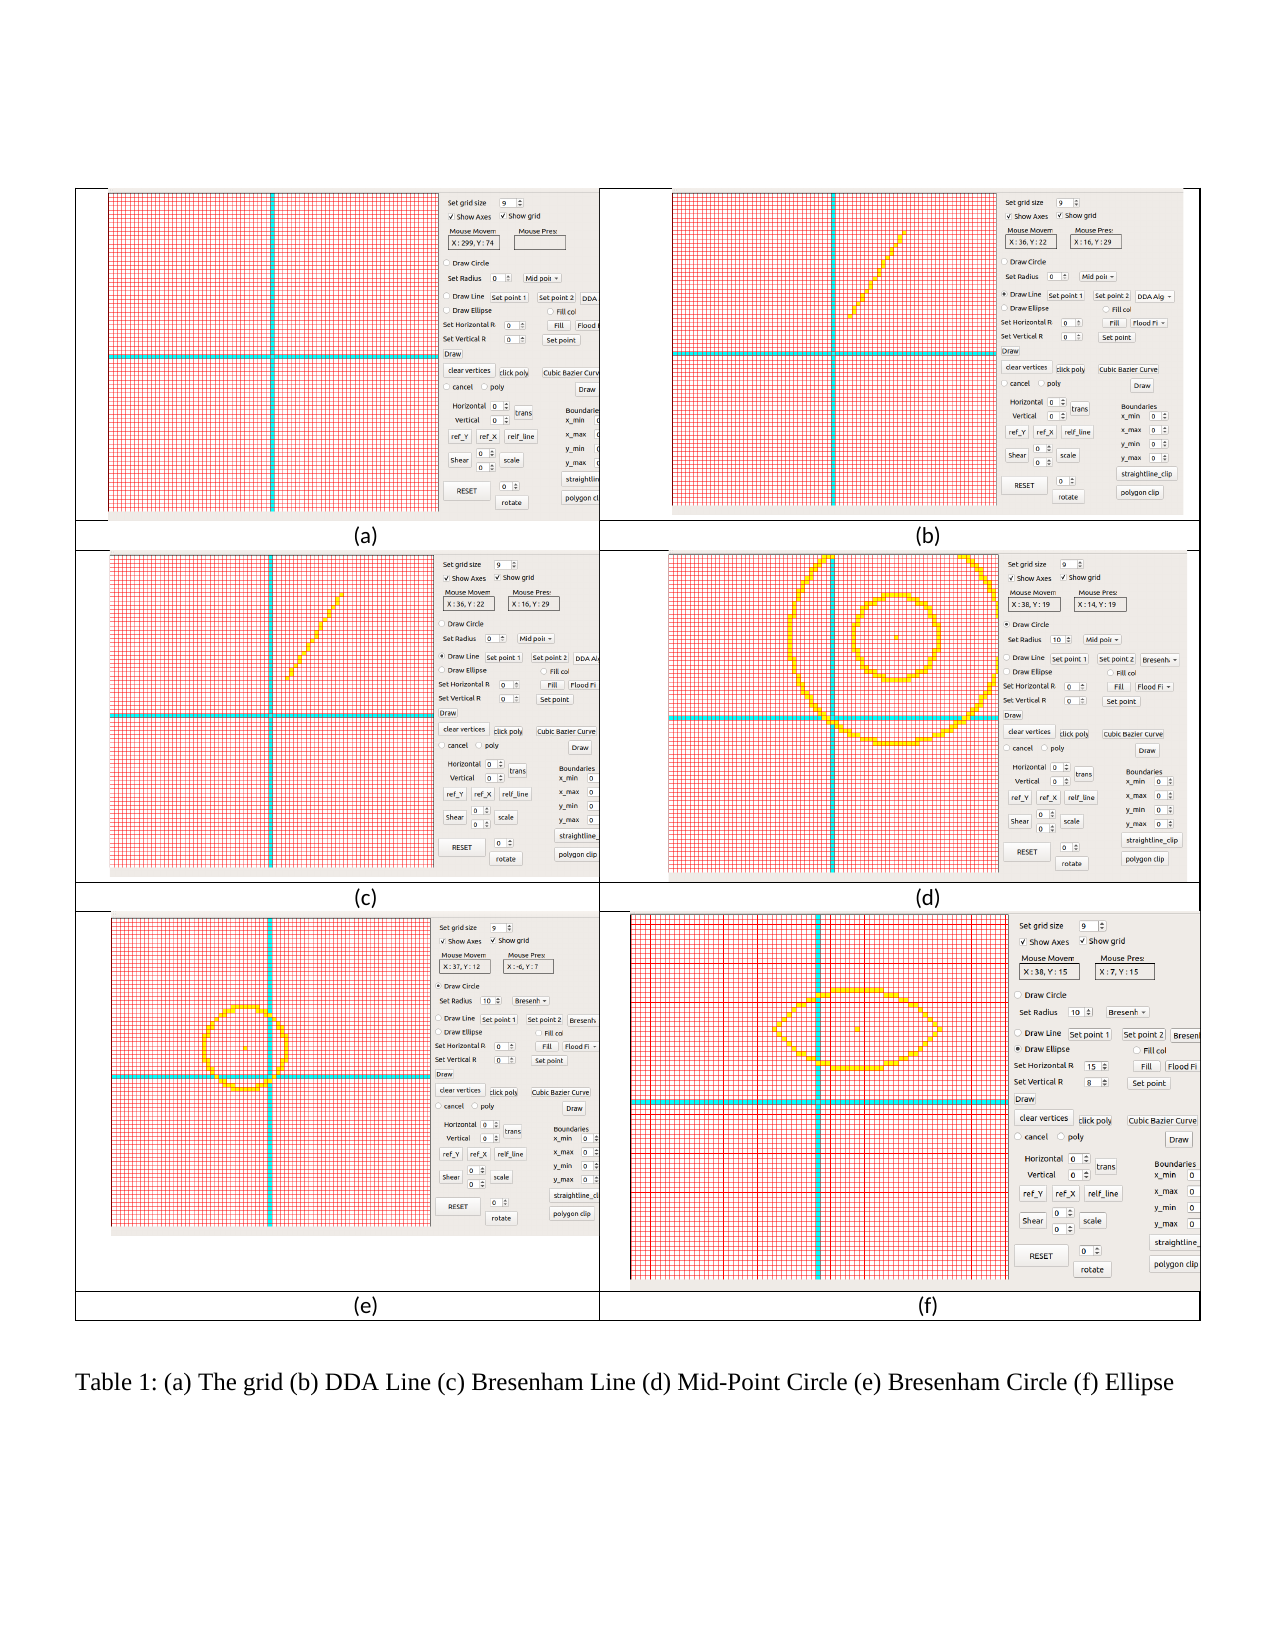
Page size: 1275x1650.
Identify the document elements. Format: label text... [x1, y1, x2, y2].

table_cell (f) [600, 1292, 1199, 1319]
table_cell [76, 551, 599, 882]
picture [109, 550, 600, 877]
table_cell (b) [600, 521, 1199, 549]
table_cell [600, 551, 668, 882]
table_cell (d) [600, 883, 1199, 911]
text Table 1: (a) The grid (b) DDA Line (c) Bresenham Line (d) Mid-Point Circle (e) Bresenham Circle (f) Ellipse [75, 1367, 1181, 1396]
table_cell [600, 912, 630, 1291]
table_cell [1188, 551, 1199, 882]
picture [630, 911, 1200, 1291]
table_cell (c) [76, 883, 599, 911]
table_cell (a) [76, 521, 599, 549]
table_header [600, 189, 1199, 520]
picture [668, 550, 1188, 882]
picture [111, 911, 600, 1236]
table_cell (e) [76, 1292, 599, 1319]
picture [108, 188, 600, 521]
table_cell [76, 912, 599, 1291]
picture [672, 188, 1184, 515]
table_header [76, 189, 108, 520]
